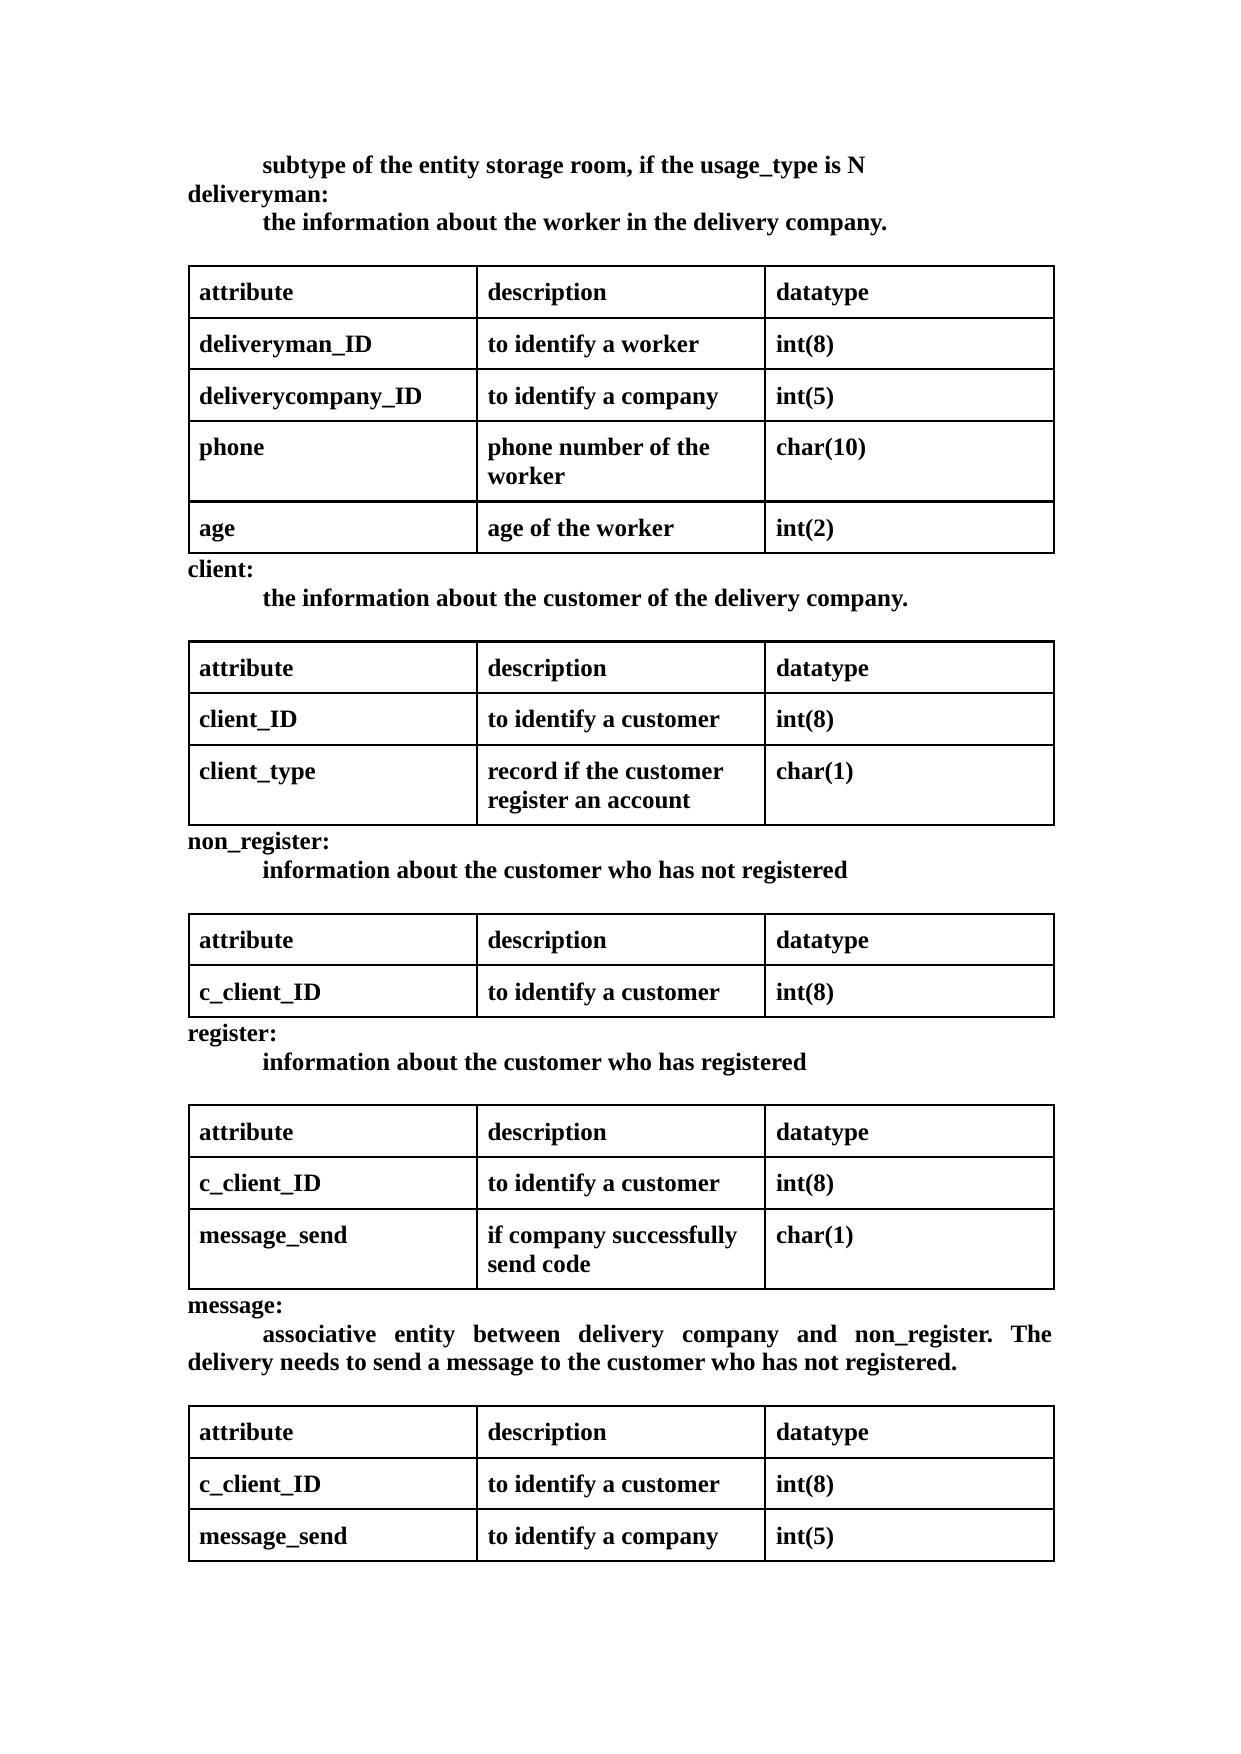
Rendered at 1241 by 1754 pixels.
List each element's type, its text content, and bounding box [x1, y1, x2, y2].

table_cell int(8) [766, 966, 1053, 1016]
table_cell int(8) [766, 1459, 1053, 1508]
table_header attribute [190, 915, 476, 964]
table_header datatype [766, 643, 1053, 692]
table_header datatype [766, 1407, 1053, 1457]
table_cell char(1) [766, 1210, 1053, 1288]
text register: [187, 1018, 1053, 1047]
table_header description [478, 643, 764, 692]
table_cell to identify a worker [478, 319, 764, 368]
text subtype of the entity storage room, if the usage_type is N [187, 150, 1053, 179]
table_header description [478, 1407, 764, 1457]
table_cell message_send [190, 1210, 476, 1288]
text non_register: [187, 826, 1053, 855]
table_cell if company successfully send code [478, 1210, 764, 1288]
table_cell deliveryman_ID [190, 319, 476, 368]
table_cell phone [190, 422, 476, 500]
table_cell c_client_ID [190, 1158, 476, 1207]
table_cell char(1) [766, 746, 1053, 824]
table_cell to identify a company [478, 370, 764, 420]
table_cell to identify a customer [478, 694, 764, 744]
table_cell age of the worker [478, 503, 764, 552]
table_cell int(5) [766, 370, 1053, 420]
table_cell to identify a customer [478, 1459, 764, 1508]
table_cell to identify a company [478, 1510, 764, 1560]
table_cell char(10) [766, 422, 1053, 500]
table_header attribute [190, 267, 476, 317]
text information about the customer who has registered [187, 1047, 1053, 1075]
table_header attribute [190, 1407, 476, 1457]
table_cell message_send [190, 1510, 476, 1560]
table_cell client_ID [190, 694, 476, 744]
text message: [187, 1290, 1053, 1319]
text deliveryman: [187, 179, 1053, 207]
table_cell int(5) [766, 1510, 1053, 1560]
table_cell phone number of the worker [478, 422, 764, 500]
table_cell c_client_ID [190, 966, 476, 1016]
table_header description [478, 267, 764, 317]
table_header datatype [766, 267, 1053, 317]
table_cell record if the customer register an account [478, 746, 764, 824]
table_cell to identify a customer [478, 1158, 764, 1207]
table_cell int(8) [766, 1158, 1053, 1207]
text information about the customer who has not registered [187, 855, 1053, 884]
text the information about the worker in the delivery company. [187, 207, 1053, 236]
table_cell client_type [190, 746, 476, 824]
table_header attribute [190, 1106, 476, 1156]
table_cell age [190, 503, 476, 552]
table_header datatype [766, 915, 1053, 964]
text client: [187, 554, 1053, 583]
table_header attribute [190, 643, 476, 692]
table_header datatype [766, 1106, 1053, 1156]
text associative entity between delivery company and non_register. The delivery needs to send a message to the customer who has not registered. [187, 1319, 1053, 1376]
table_cell c_client_ID [190, 1459, 476, 1508]
table_cell int(2) [766, 503, 1053, 552]
text the information about the customer of the delivery company. [187, 583, 1053, 612]
table_cell int(8) [766, 694, 1053, 744]
table_header description [478, 1106, 764, 1156]
table_cell to identify a customer [478, 966, 764, 1016]
table_header description [478, 915, 764, 964]
table_cell deliverycompany_ID [190, 370, 476, 420]
table_cell int(8) [766, 319, 1053, 368]
